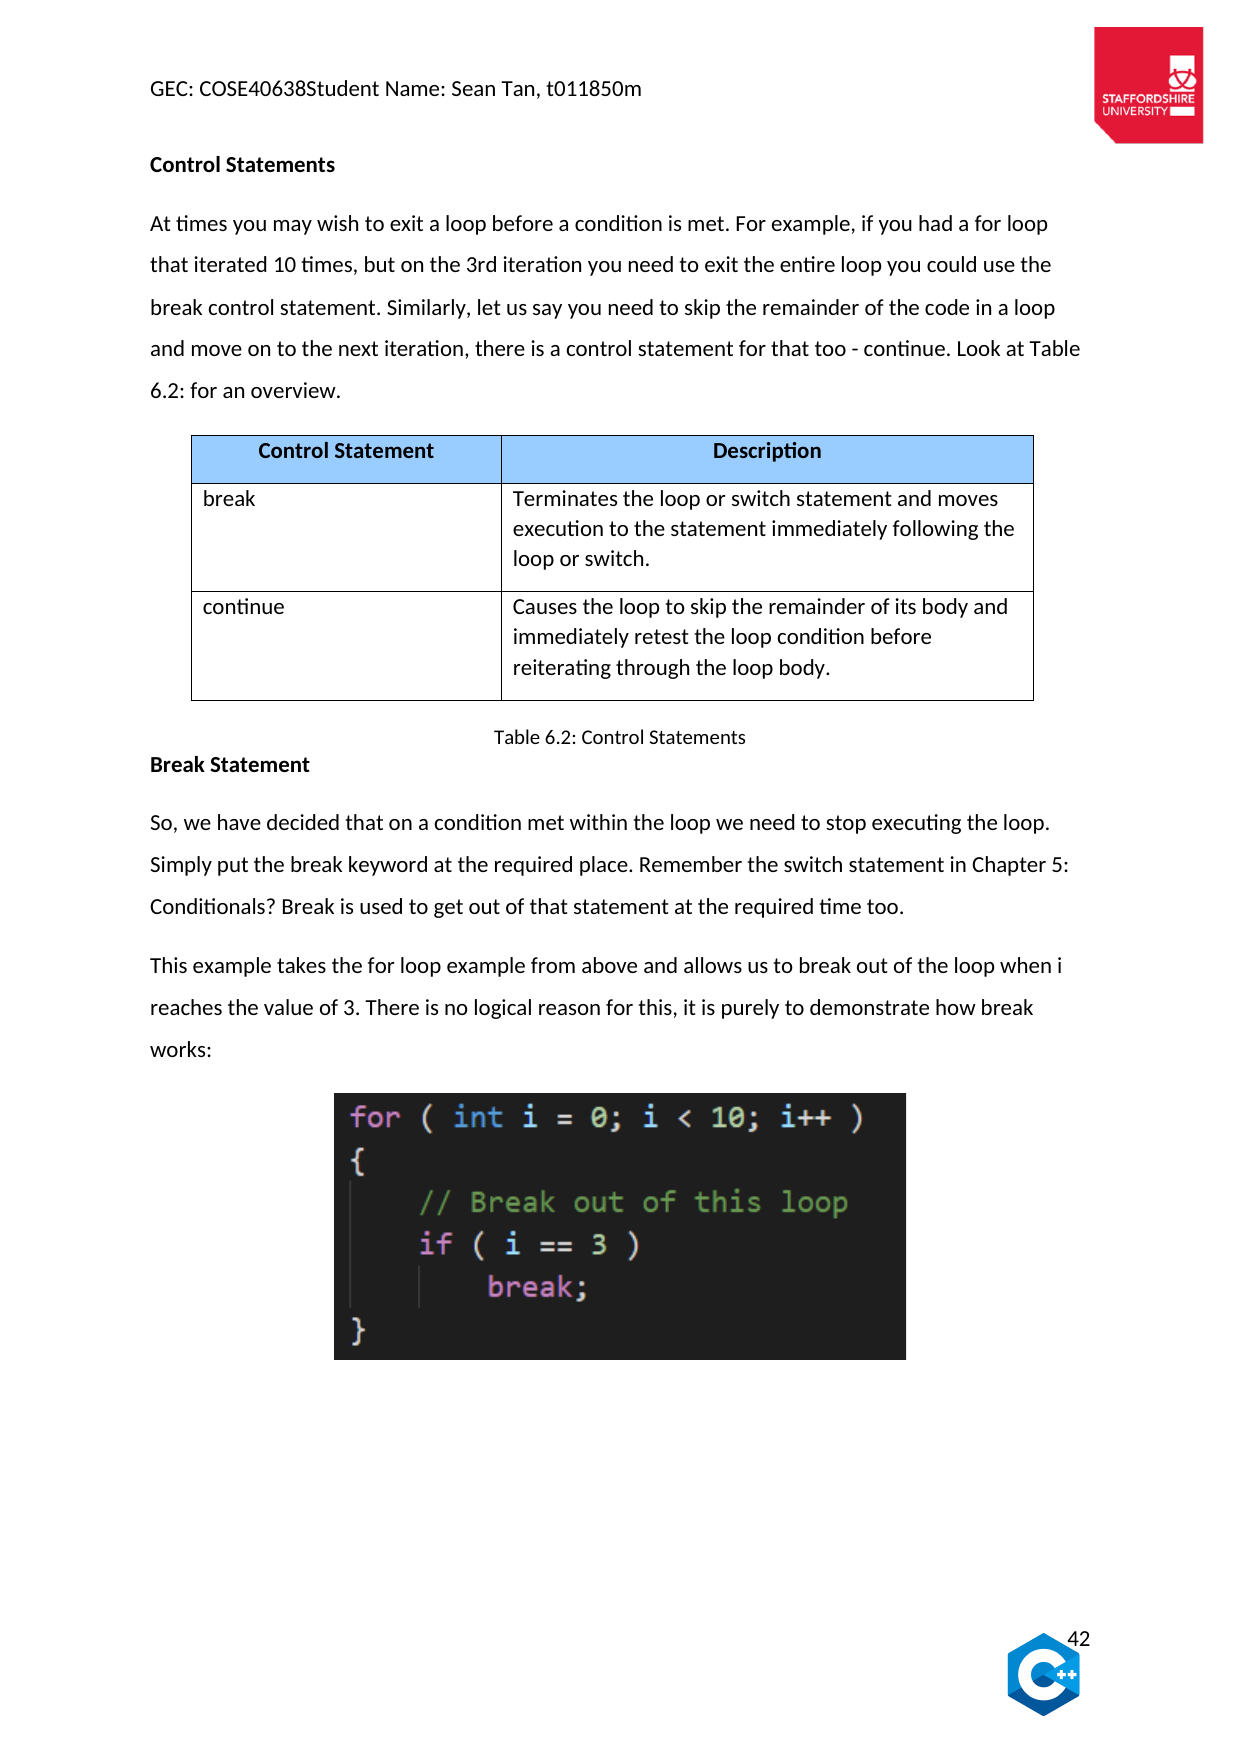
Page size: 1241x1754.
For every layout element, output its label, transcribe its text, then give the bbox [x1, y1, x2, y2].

table_cell break [192, 484, 501, 591]
table_cell Terminates the loop or switch statement and moves execution to the statement immediately following the loop or switch. [502, 484, 1033, 591]
text Control Statements [150, 150, 1090, 178]
table_header Description [502, 436, 1033, 483]
table_cell Causes the loop to skip the remainder of its body and immediately retest the loop condition before reiterating through the loop body. [502, 592, 1033, 699]
text This example takes the for loop example from above and allows us to break out of the loop when i reaches the value of 3. There is no logical reason for this, it is purely to demonstrate how break works: [150, 951, 1090, 1063]
picture [993, 1633, 1091, 1716]
picture [334, 1093, 907, 1360]
text At times you may wish to exit a loop before a condition is met. For example, if you had a for loop that iterated 10 times, but on the 3rd iteration you need to exit the entire loop you could use the break control statement. Similarly, let us say you need to skip the remainder of the code in a loop and move on to the next iteration, there is a control statement for that too - continue. Look at Table 6.2: for an overview. [150, 209, 1090, 404]
text So, we have decided that on a condition met within the loop we need to stop executing the loop. Simply put the break keyword at the required place. Remember the switch statement in Chapter 5: Conditionals? Break is used to get out of that statement at the required time too. [150, 808, 1090, 921]
picture [1088, 27, 1209, 148]
table_header Control Statement [192, 436, 501, 483]
table_cell continue [192, 592, 501, 699]
text Table 6.2: Control Statements [150, 724, 1090, 750]
text Break Statement [150, 750, 1090, 778]
